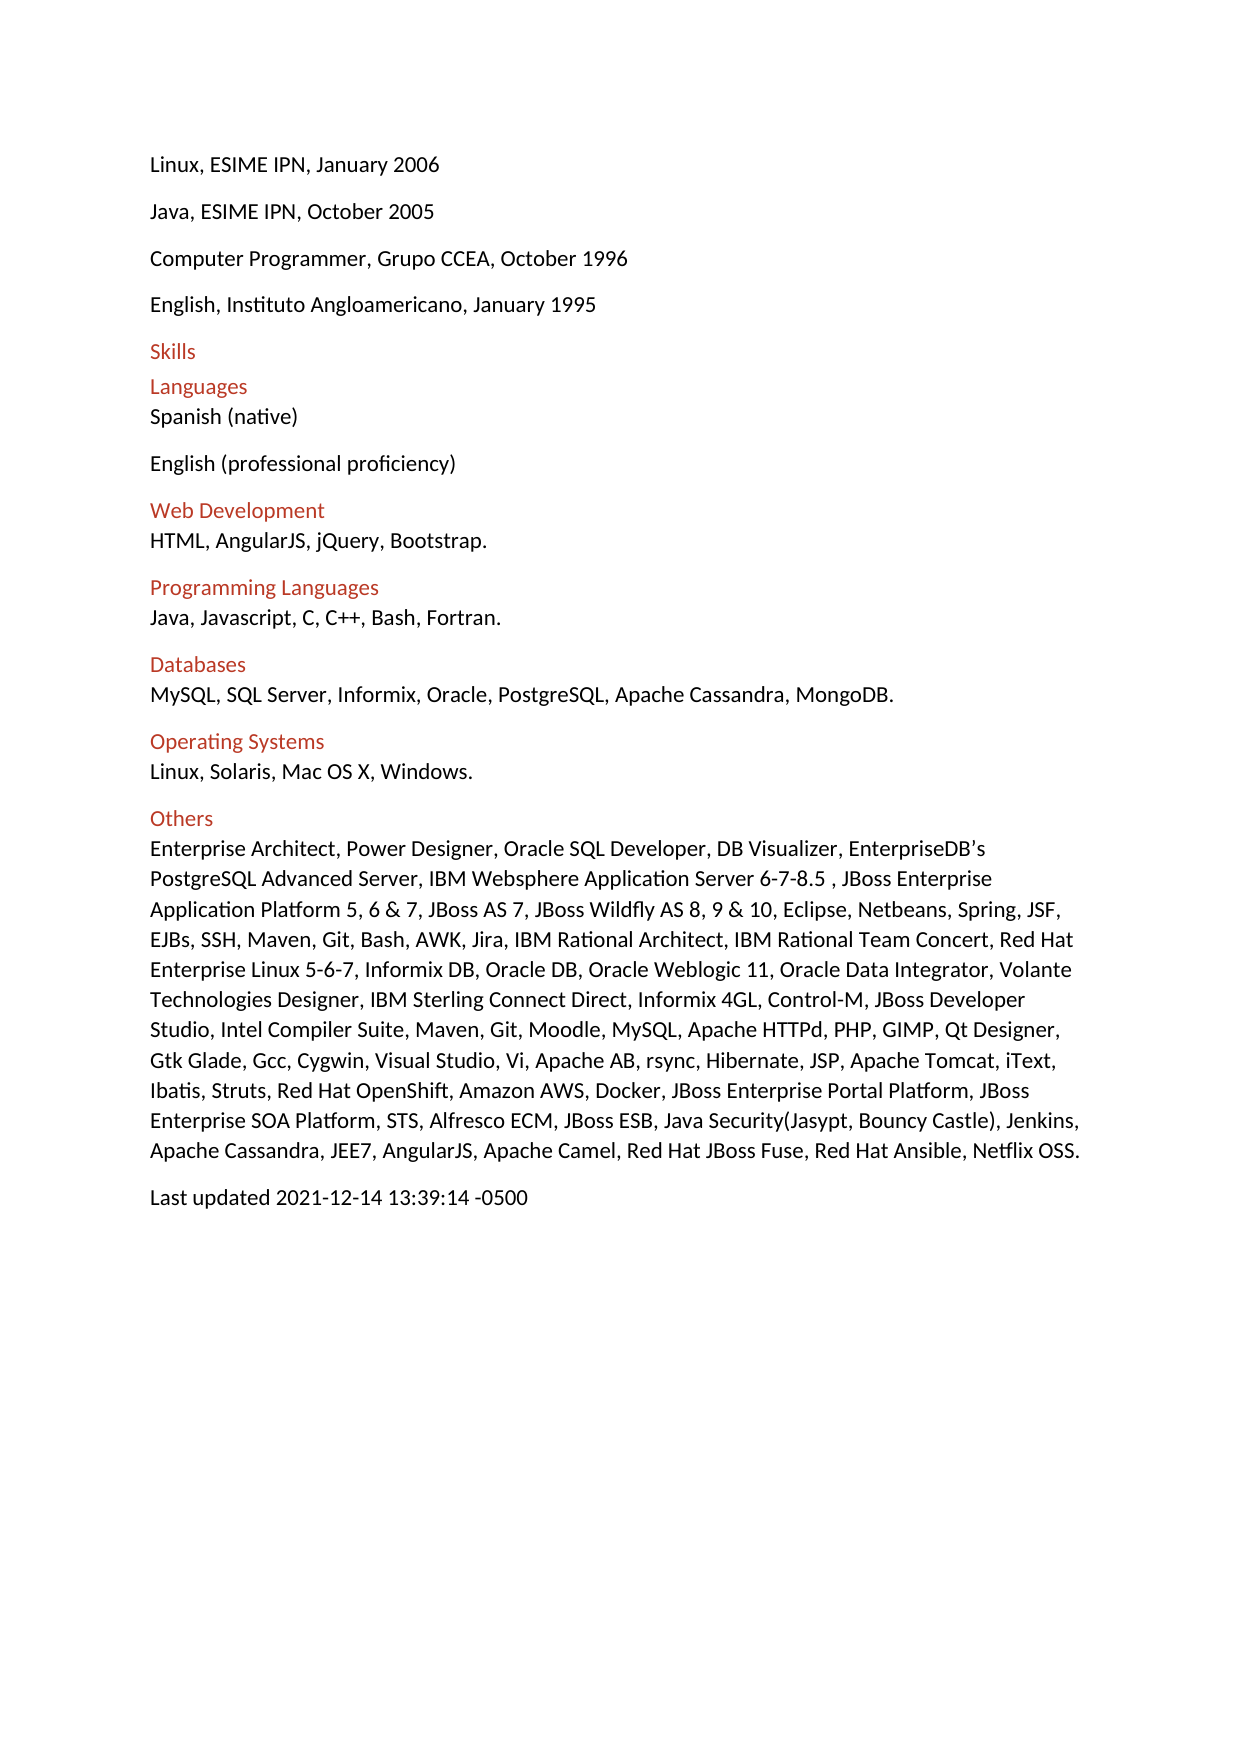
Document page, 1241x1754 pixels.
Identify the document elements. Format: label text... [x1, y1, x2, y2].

text Spanish (native) [150, 402, 1090, 430]
text Computer Programmer, Grupo CCEA, October 1996 [150, 244, 1090, 272]
text Java, Javascript, C, C++, Bash, Fortran. [150, 603, 1090, 631]
text English, Instituto Angloamericano, January 1995 [150, 291, 1090, 319]
text MySQL, SQL Server, Informix, Oracle, PostgreSQL, Apache Cassandra, MongoDB. [150, 680, 1090, 708]
text Enterprise Architect, Power Designer, Oracle SQL Developer, DB Visualizer, EnterpriseDB’s PostgreSQL Advanced Server, IBM Websphere Application Server 6-7-8.5 , JBoss Enterprise Application Platform 5, 6 & 7, JBoss AS 7, JBoss Wildfly AS 8, 9 & 10, Eclipse, Netbeans, Spring, JSF, EJBs, SSH, Maven, Git, Bash, AWK, Jira, IBM Rational Architect, IBM Rational Team Concert, Red Hat Enterprise Linux 5-6-7, Informix DB, Oracle DB, Oracle Weblogic 11, Oracle Data Integrator, Volante Technologies Designer, IBM Sterling Connect Direct, Informix 4GL, Control-M, JBoss Developer Studio, Intel Compiler Suite, Maven, Git, Moodle, MySQL, Apache HTTPd, PHP, GIMP, Qt Designer, Gtk Glade, Gcc, Cygwin, Visual Studio, Vi, Apache AB, rsync, Hibernate, JSP, Apache Tomcat, iText, Ibatis, Struts, Red Hat OpenShift, Amazon AWS, Docker, JBoss Enterprise Portal Platform, JBoss Enterprise SOA Platform, STS, Alfresco ECM, JBoss ESB, Java Security(Jasypt, Bouncy Castle), Jenkins, Apache Cassandra, JEE7, AngularJS, Apache Camel, Red Hat JBoss Fuse, Red Hat Ansible, Netflix OSS. [150, 834, 1090, 1164]
text English (professional proficiency) [150, 449, 1090, 477]
subtitle Languages [150, 372, 1090, 400]
text HTML, AngularJS, jQuery, Bootstrap. [150, 526, 1090, 554]
text Last updated 2021-12-14 13:39:14 -0500 [150, 1183, 1090, 1211]
subtitle Programming Languages [150, 573, 1090, 601]
text Java, ESIME IPN, October 2005 [150, 197, 1090, 225]
subtitle Web Development [150, 496, 1090, 524]
subtitle Databases [150, 650, 1090, 678]
text Linux, ESIME IPN, January 2006 [150, 150, 1090, 178]
subtitle Skills [150, 337, 1090, 366]
text Linux, Solaris, Mac OS X, Windows. [150, 757, 1090, 785]
subtitle Operating Systems [150, 727, 1090, 755]
subtitle Others [150, 804, 1090, 832]
